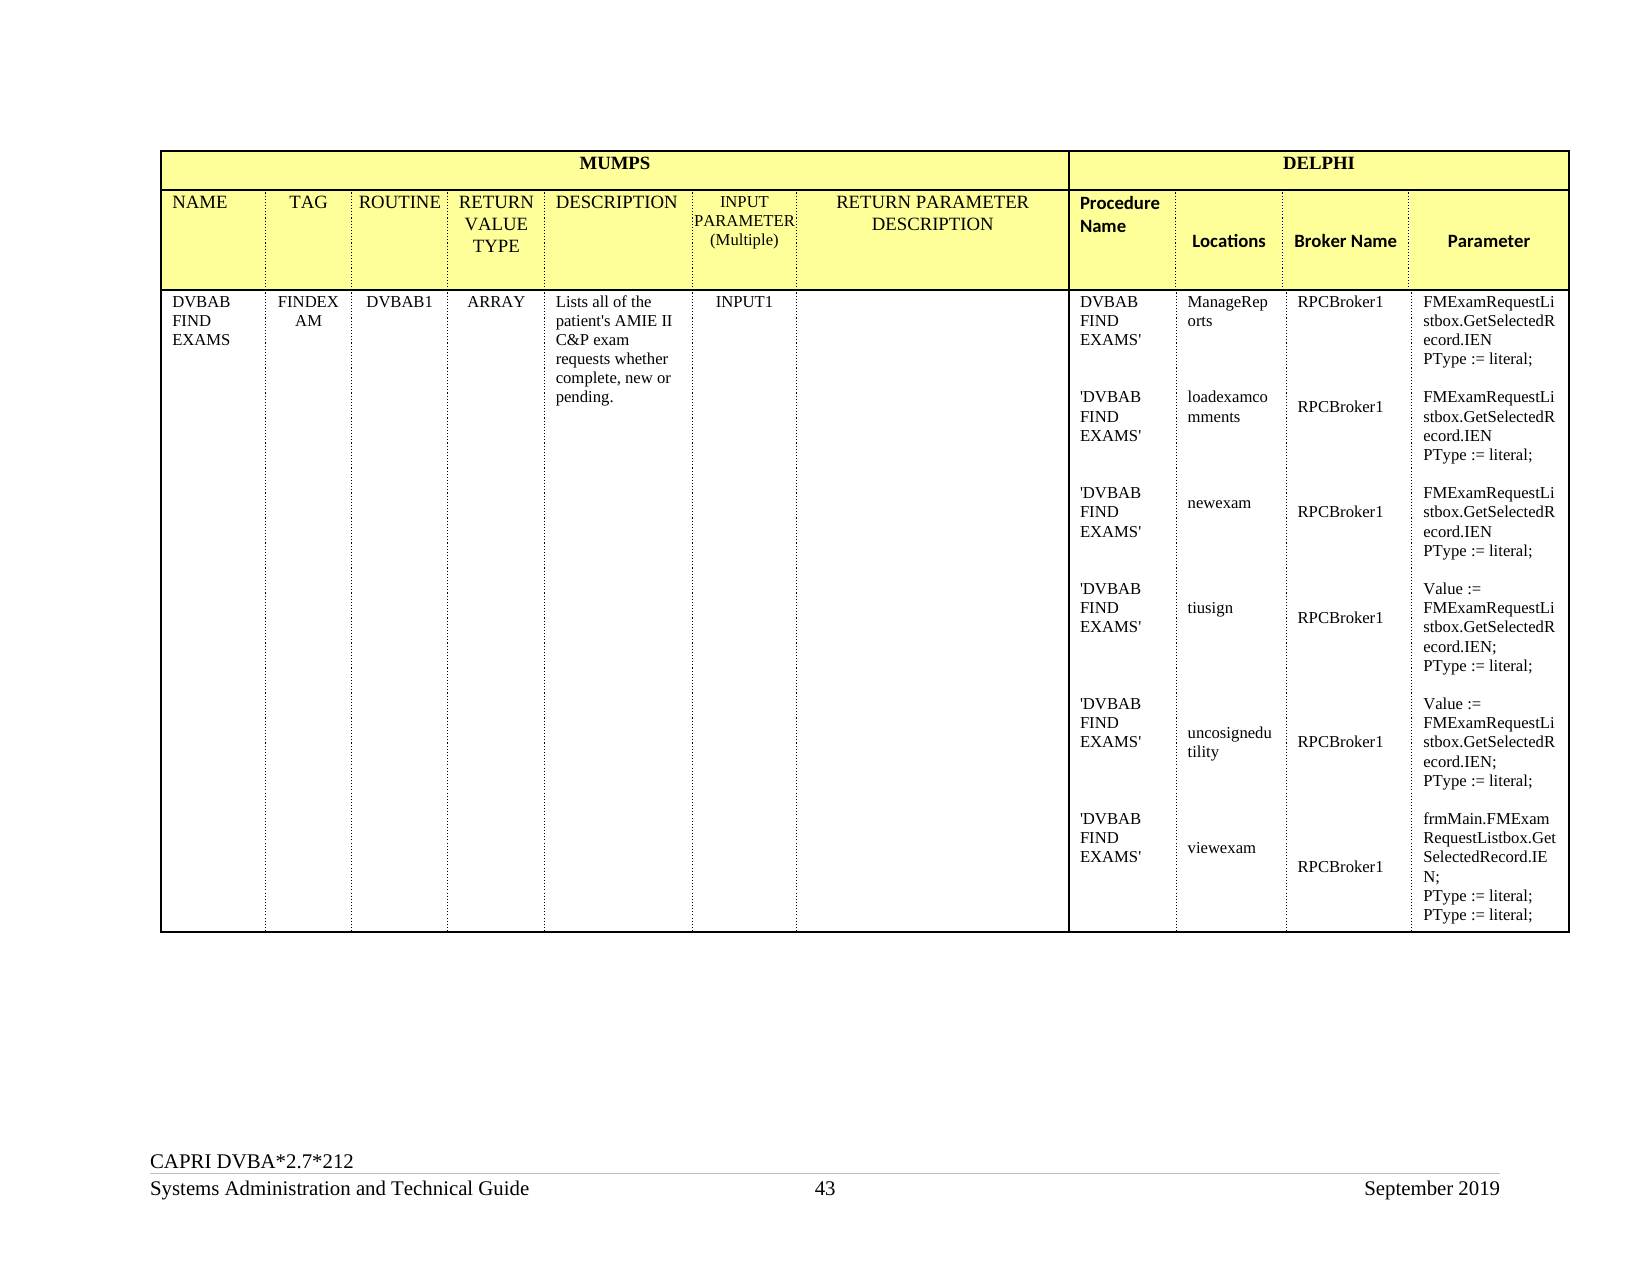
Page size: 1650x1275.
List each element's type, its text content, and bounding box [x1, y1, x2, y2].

table_cell ARRAY [448, 291, 544, 931]
table_cell RPCBroker1 RPCBroker1 RPCBroker1 RPCBroker1 RPCBroker1 RPCBroker1 [1286, 291, 1412, 931]
table_cell FINDEXAM [265, 291, 351, 931]
table_cell DVBAB FIND EXAMS [162, 291, 265, 931]
table_cell RETURN PARAMETER DESCRIPTION [796, 191, 1068, 289]
table_header DELPHI [1070, 152, 1568, 189]
table_cell Locations [1175, 191, 1282, 289]
table_cell DESCRIPTION [544, 191, 692, 289]
table_header MUMPS [162, 152, 1068, 189]
table_cell Lists all of the patient's AMIE II C&P exam requests whether complete, new or pending. [544, 291, 692, 931]
table_cell RETURN VALUE TYPE [448, 191, 544, 289]
table_cell INPUT PARAMETER (Multiple) [692, 191, 796, 289]
table_cell DVBAB FIND EXAMS' 'DVBAB FIND EXAMS' 'DVBAB FIND EXAMS' 'DVBAB FIND EXAMS' 'DVBAB FIND EXAMS' 'DVBAB FIND EXAMS' [1070, 291, 1176, 931]
table_cell DVBAB1 [351, 291, 448, 931]
table_cell FMExamRequestListbox.GetSelectedRecord.IEN PType := literal; FMExamRequestListbox.GetSelectedRecord.IEN PType := literal; FMExamRequestListbox.GetSelectedRecord.IEN PType := literal; Value := FMExamRequestListbox.GetSelectedRecord.IEN; PType := literal; Value := FMExamRequestListbox.GetSelectedRecord.IEN; PType := literal; frmMain.FMExamRequestListbox.GetSelectedRecord.IEN; PType := literal; PType := literal; [1412, 291, 1568, 931]
table_cell NAME [162, 191, 265, 289]
table_cell INPUT1 [692, 291, 796, 931]
table_cell TAG [265, 191, 351, 289]
table_cell [796, 291, 1068, 931]
table_cell Parameter [1409, 191, 1568, 289]
table_cell Procedure Name [1070, 191, 1175, 289]
table_cell Broker Name [1283, 191, 1408, 289]
table_cell ROUTINE [351, 191, 448, 289]
table_cell ManageReports loadexamcomments newexam tiusign uncosignedutility viewexam [1176, 291, 1286, 931]
